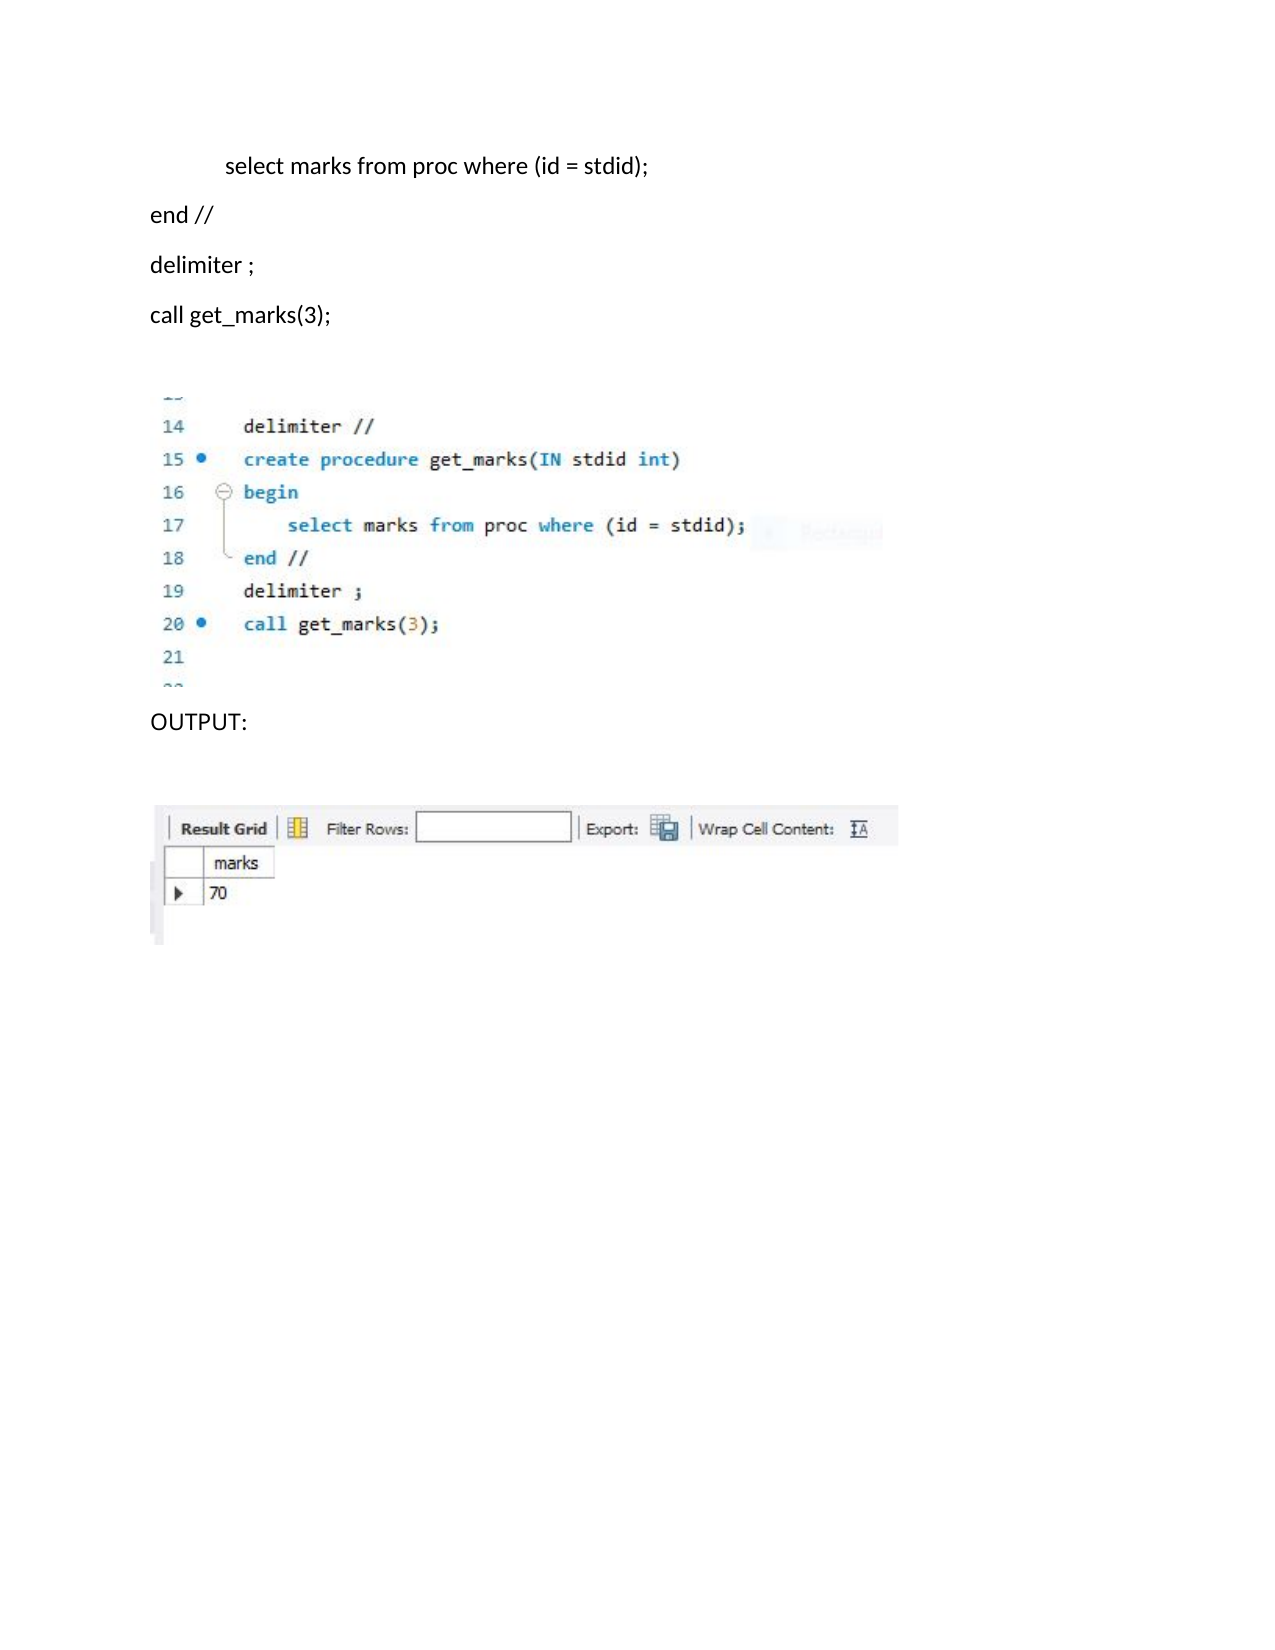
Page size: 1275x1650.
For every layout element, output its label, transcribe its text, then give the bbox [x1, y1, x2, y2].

text select marks from proc where (id = stdid); [150, 150, 1125, 181]
text delimiter ; [150, 249, 1125, 280]
picture [150, 397, 883, 687]
text end // [150, 199, 1125, 230]
text OUTPUT: [150, 706, 1125, 737]
picture [150, 805, 899, 945]
text call get_marks(3); [150, 299, 1125, 329]
